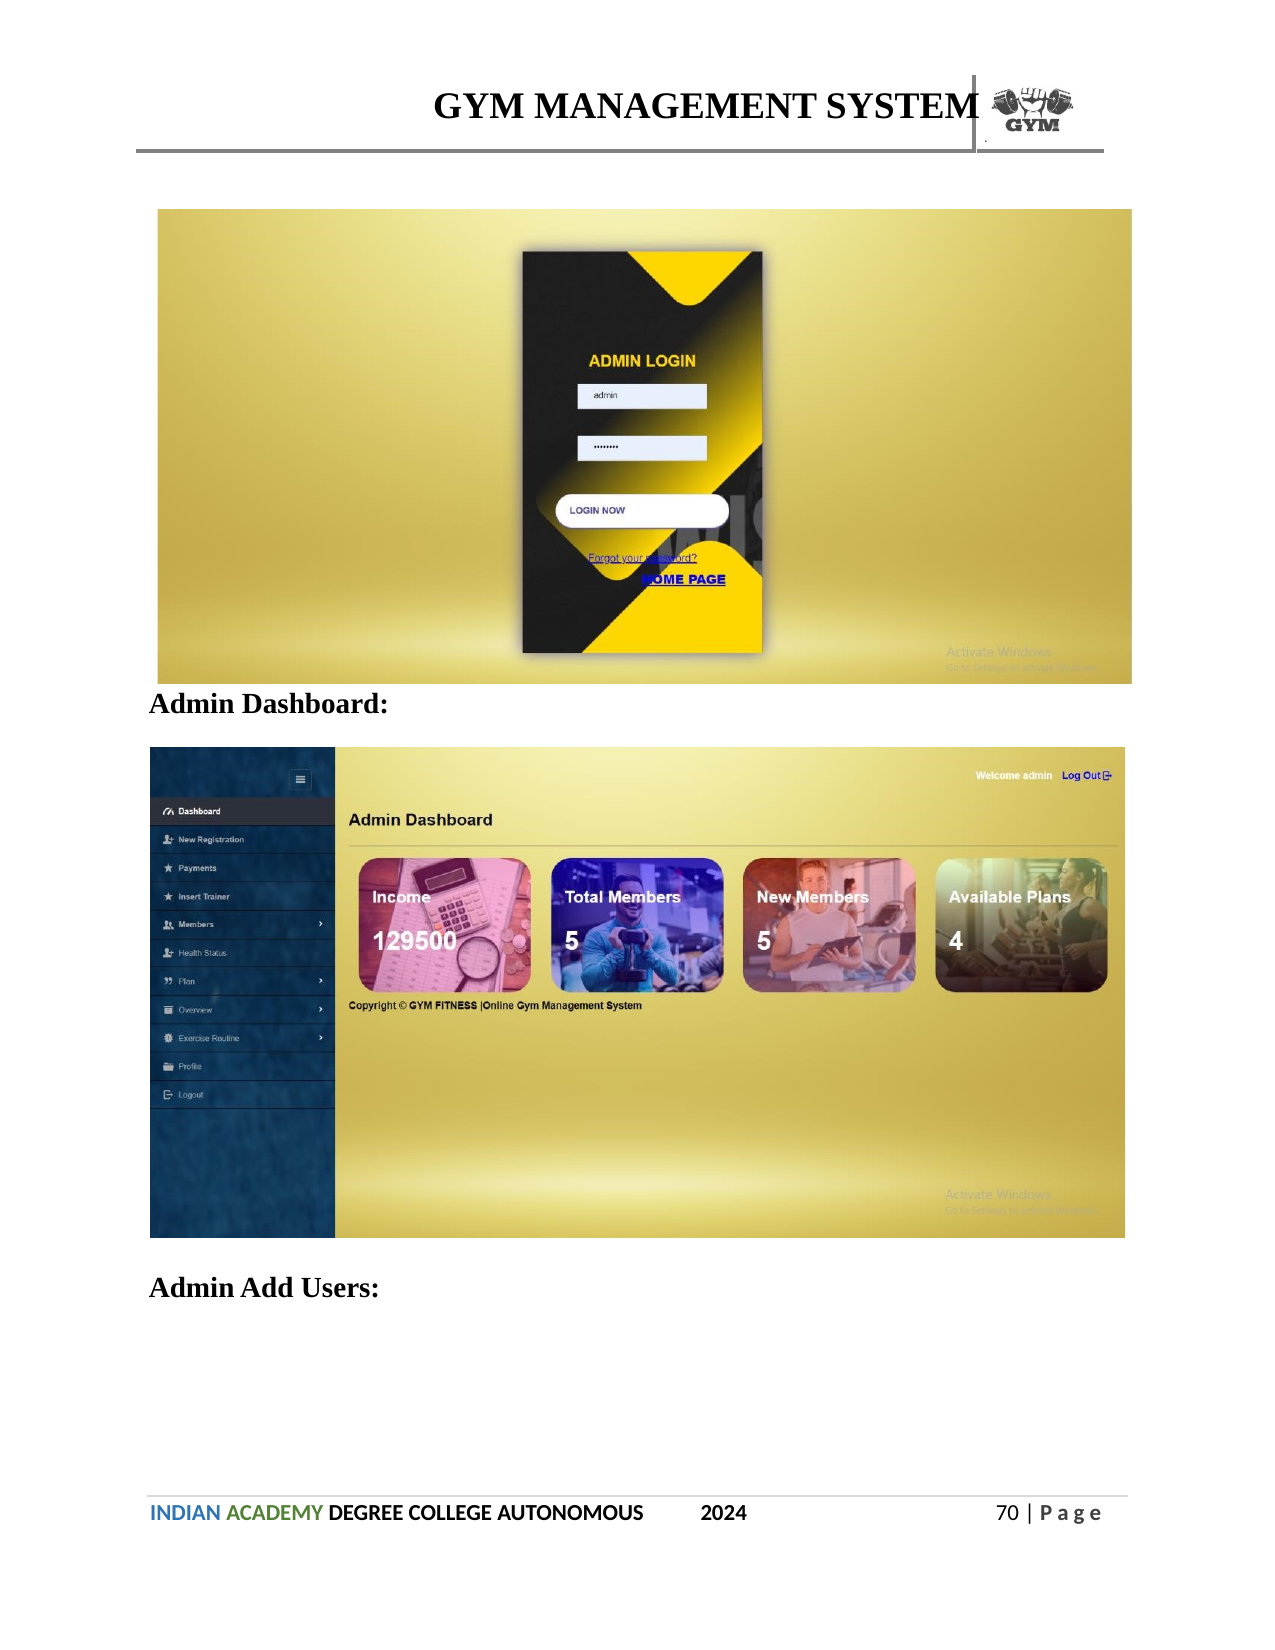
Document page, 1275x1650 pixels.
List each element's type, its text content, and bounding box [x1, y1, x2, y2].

picture [150, 747, 1125, 1238]
text Admin Add Users: [148, 1270, 1137, 1303]
picture [985, 81, 1078, 142]
text Admin Dashboard: [148, 686, 1137, 719]
picture [157, 209, 1133, 684]
